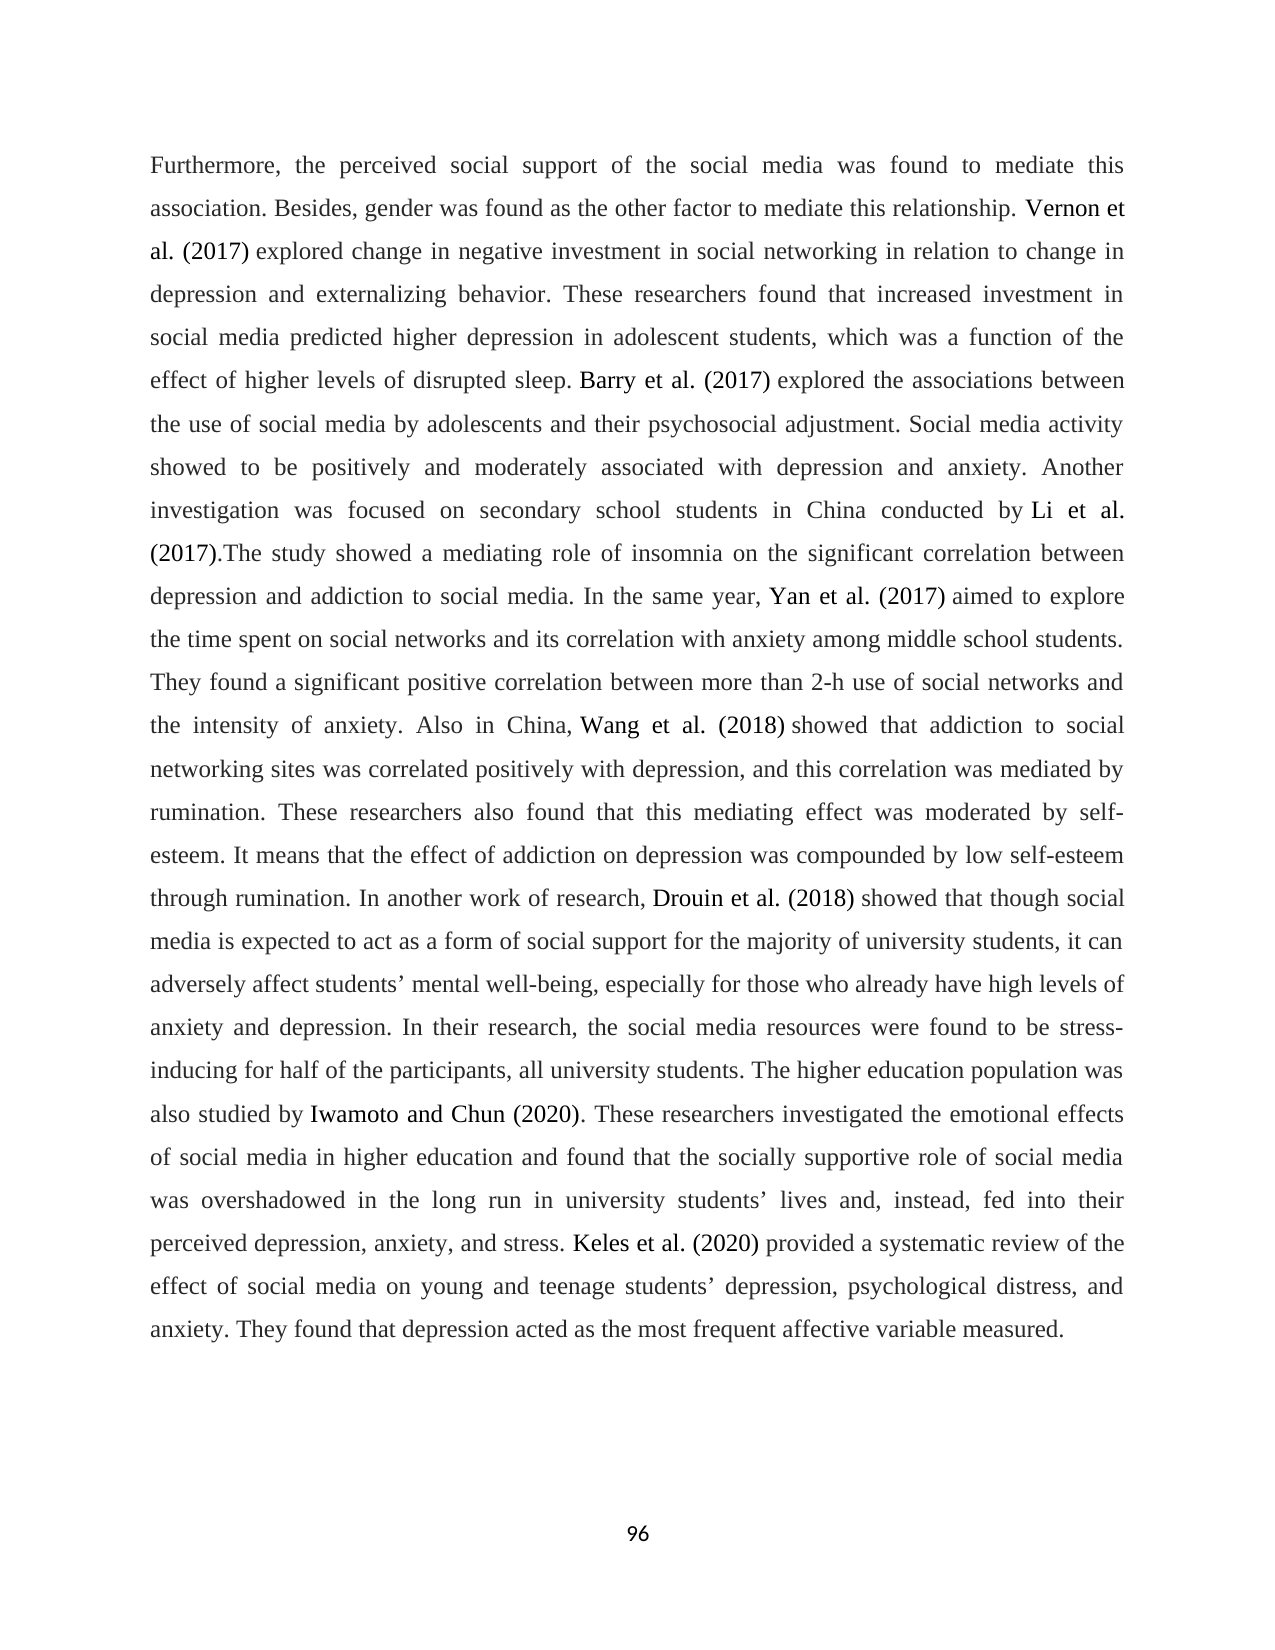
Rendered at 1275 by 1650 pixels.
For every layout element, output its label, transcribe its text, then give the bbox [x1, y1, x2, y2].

text Furthermore, the perceived social support of the social media was found to mediate this association. Besides, gender was found as the other factor to mediate this relationship. Vernon et al. (2017) explored change in negative investment in social networking in relation to change in depression and externalizing behavior. These researchers found that increased investment in social media predicted higher depression in adolescent students, which was a function of the effect of higher levels of disrupted sleep. Barry et al. (2017) explored the associations between the use of social media by adolescents and their psychosocial adjustment. Social media activity showed to be positively and moderately associated with depression and anxiety. Another investigation was focused on secondary school students in China conducted by Li et al. (2017).The study showed a mediating role of insomnia on the significant correlation between depression and addiction to social media. In the same year, Yan et al. (2017) aimed to explore the time spent on social networks and its correlation with anxiety among middle school students. They found a significant positive correlation between more than 2-h use of social networks and the intensity of anxiety. Also in China, Wang et al. (2018) showed that addiction to social networking sites was correlated positively with depression, and this correlation was mediated by rumination. These researchers also found that this mediating effect was moderated by self-esteem. It means that the effect of addiction on depression was compounded by low self-esteem through rumination. In another work of research, Drouin et al. (2018) showed that though social media is expected to act as a form of social support for the majority of university students, it can adversely affect students’ mental well-being, especially for those who already have high levels of anxiety and depression. In their research, the social media resources were found to be stress-inducing for half of the participants, all university students. The higher education population was also studied by Iwamoto and Chun (2020). These researchers investigated the emotional effects of social media in higher education and found that the socially supportive role of social media was overshadowed in the long run in university students’ lives and, instead, fed into their perceived depression, anxiety, and stress. Keles et al. (2020) provided a systematic review of the effect of social media on young and teenage students’ depression, psychological distress, and anxiety. They found that depression acted as the most frequent affective variable measured. [150, 150, 1125, 1343]
